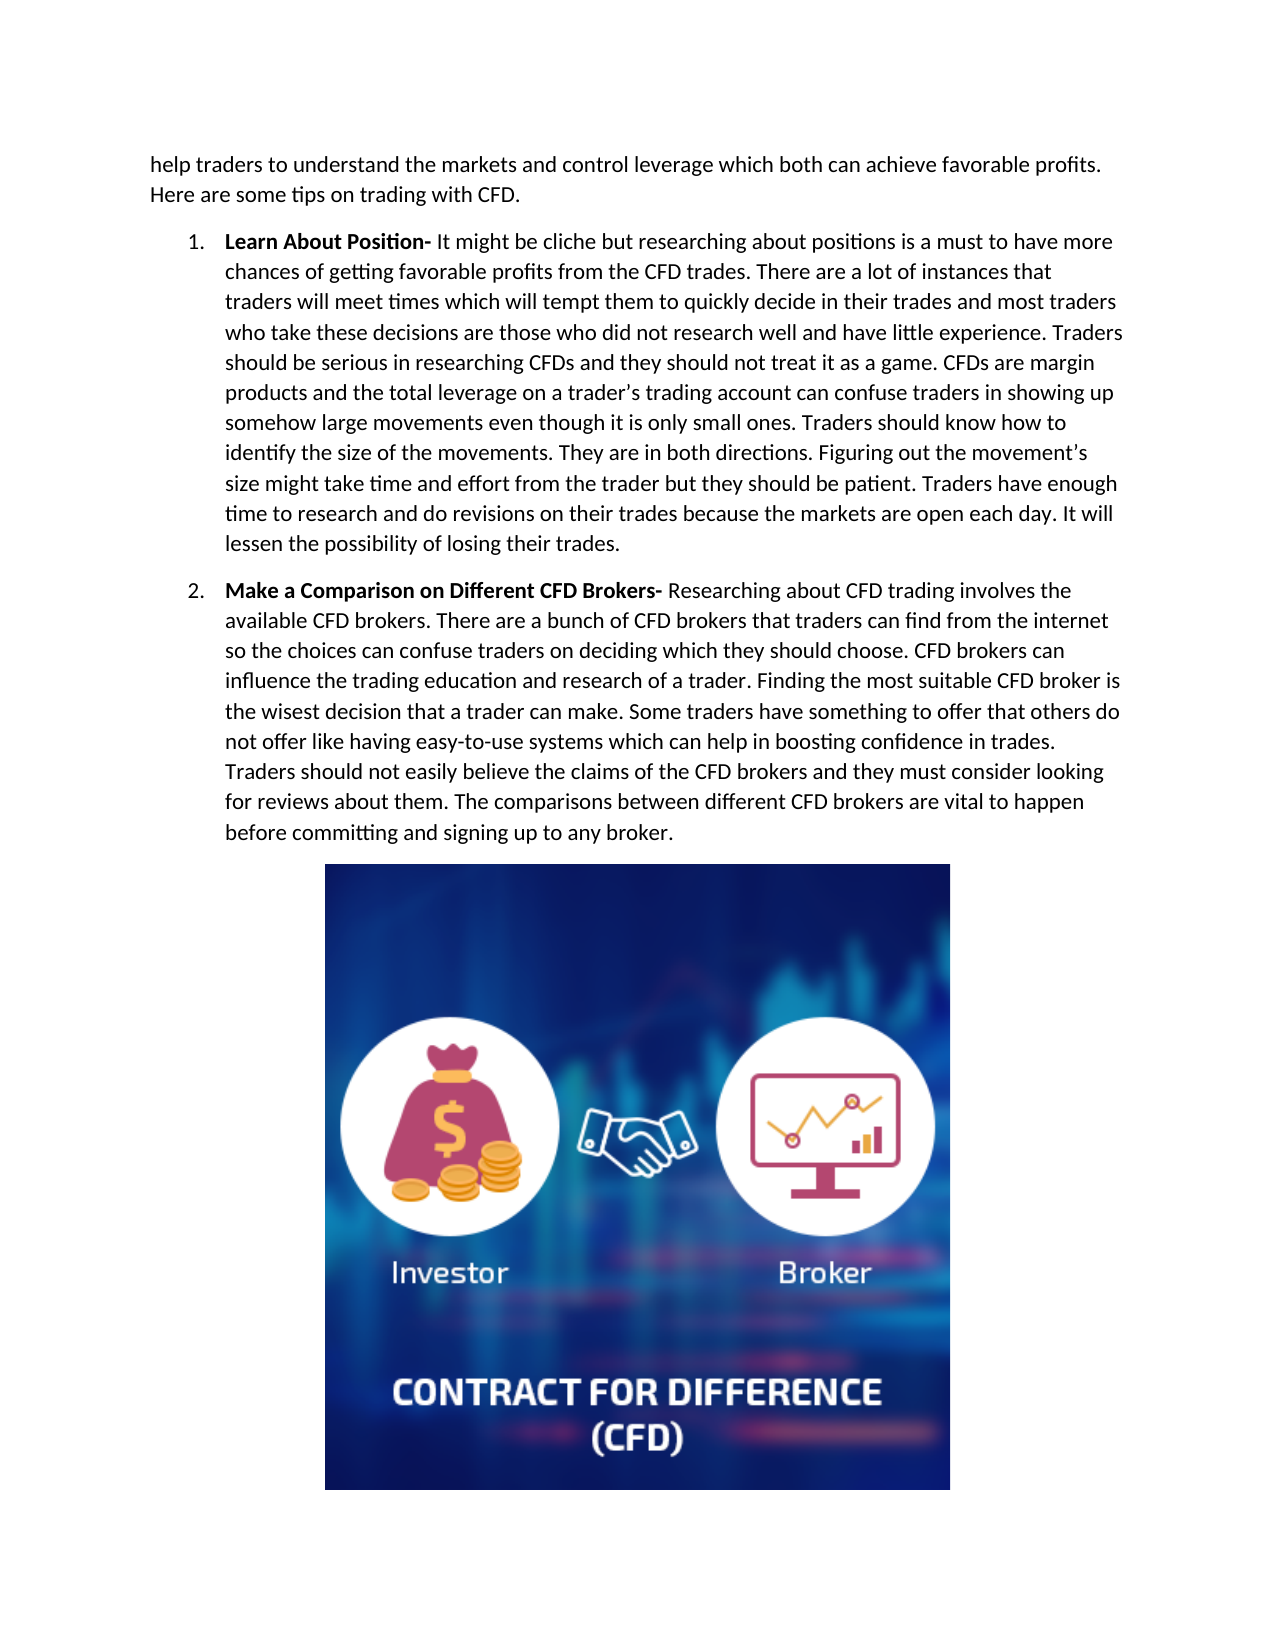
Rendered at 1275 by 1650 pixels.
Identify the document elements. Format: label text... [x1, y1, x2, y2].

picture [325, 864, 951, 1490]
list Learn About Position- It might be cliche but researching about positions is a must to have more chances of getting favorable profits from the CFD trades. There are a lot of instances that traders will meet times which will tempt them to quickly decide in their trades and most traders who take these decisions are those who did not research well and have little experience. Traders should be serious in researching CFDs and they should not treat it as a game. CFDs are margin products and the total leverage on a trader’s trading account can confuse traders in showing up somehow large movements even though it is only small ones. Traders should know how to identify the size of the movements. They are in both directions. Figuring out the movement’s size might take time and effort from the trader but they should be patient. Traders have enough time to research and do revisions on their trades because the markets are open each day. It will lessen the possibility of losing their trades. [187, 227, 1125, 557]
list Make a Comparison on Different CFD Brokers- Researching about CFD trading involves the available CFD brokers. There are a bunch of CFD brokers that traders can find from the internet so the choices can confuse traders on deciding which they should choose. CFD brokers can influence the trading education and research of a trader. Finding the most suitable CFD broker is the wisest decision that a trader can make. Some traders have something to offer that others do not offer like having easy-to-use systems which can help in boosting confidence in trades. Traders should not easily believe the claims of the CFD brokers and they must consider looking for reviews about them. The comparisons between different CFD brokers are vital to happen before committing and signing up to any broker. [187, 576, 1125, 846]
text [150, 150, 1125, 208]
